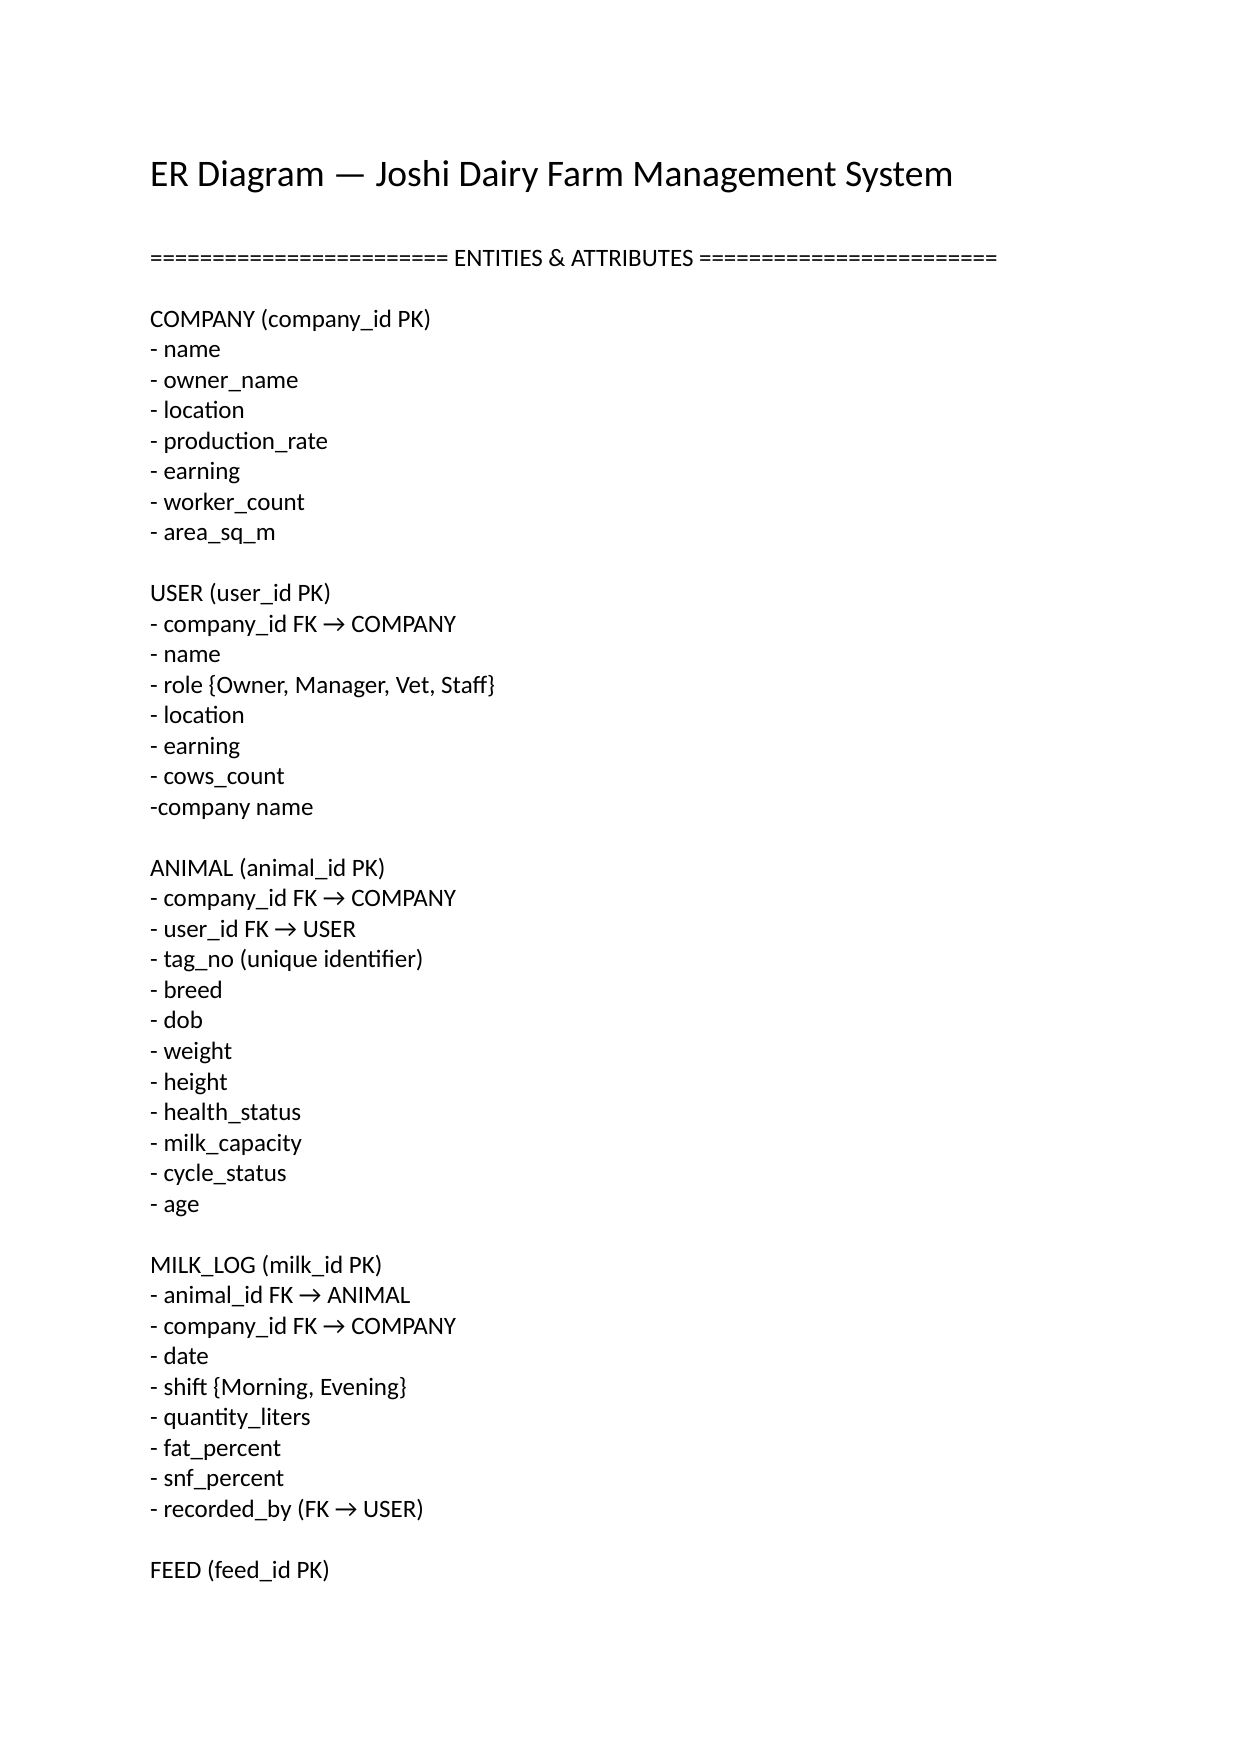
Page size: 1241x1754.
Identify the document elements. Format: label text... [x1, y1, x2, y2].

text - worker_count [150, 486, 1090, 516]
text -company name [150, 791, 1090, 822]
text MILK_LOG (milk_id PK) [150, 1249, 1090, 1279]
text - dob [150, 1005, 1090, 1035]
text - cows_count [150, 761, 1090, 791]
text - animal_id FK → ANIMAL [150, 1279, 1090, 1310]
text - tag_no (unique identifier) [150, 944, 1090, 974]
text - snf_percent [150, 1462, 1090, 1493]
text - name [150, 638, 1090, 669]
text - production_rate [150, 425, 1090, 455]
text USER (user_id PK) [150, 577, 1090, 608]
text COMPANY (company_id PK) [150, 303, 1090, 333]
text - company_id FK → COMPANY [150, 608, 1090, 638]
text - area_sq_m [150, 516, 1090, 547]
text - location [150, 699, 1090, 730]
text - role {Owner, Manager, Vet, Staff} [150, 669, 1090, 699]
text - date [150, 1340, 1090, 1371]
text - milk_capacity [150, 1127, 1090, 1157]
text - breed [150, 974, 1090, 1005]
text FEED (feed_id PK) [150, 1554, 1090, 1584]
text - weight [150, 1035, 1090, 1066]
text ER Diagram — Joshi Dairy Farm Management System [150, 150, 1090, 196]
text - owner_name [150, 364, 1090, 394]
text - height [150, 1066, 1090, 1096]
text - cycle_status [150, 1157, 1090, 1188]
text - company_id FK → COMPANY [150, 1310, 1090, 1340]
text - user_id FK → USER [150, 913, 1090, 944]
text - name [150, 333, 1090, 364]
text - earning [150, 730, 1090, 761]
text - quantity_liters [150, 1401, 1090, 1432]
text - location [150, 394, 1090, 425]
text - health_status [150, 1096, 1090, 1127]
text - fat_percent [150, 1432, 1090, 1462]
text ======================== ENTITIES & ATTRIBUTES ======================== [150, 242, 1090, 272]
text - shift {Morning, Evening} [150, 1371, 1090, 1401]
text - earning [150, 455, 1090, 486]
text - age [150, 1188, 1090, 1218]
text - recorded_by (FK → USER) [150, 1493, 1090, 1523]
text - company_id FK → COMPANY [150, 883, 1090, 913]
text ANIMAL (animal_id PK) [150, 852, 1090, 883]
